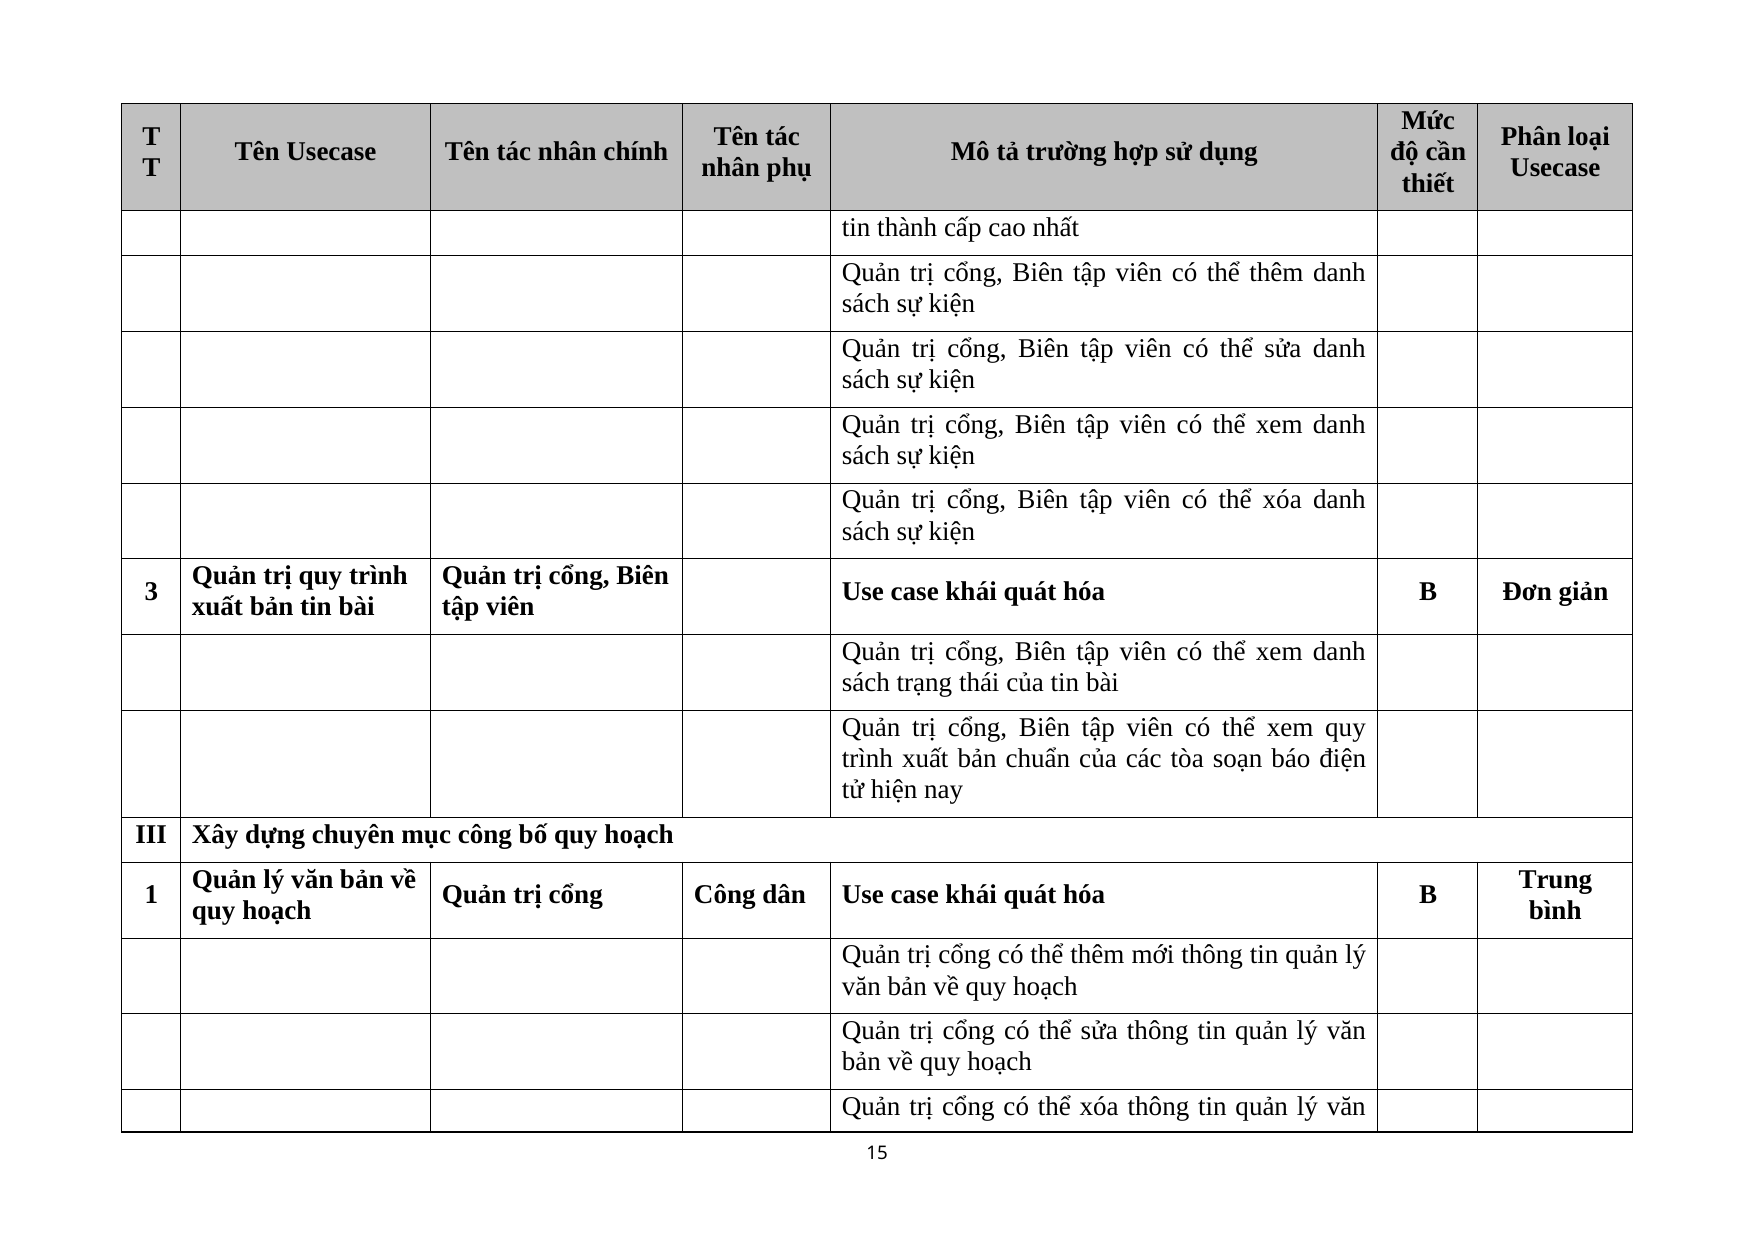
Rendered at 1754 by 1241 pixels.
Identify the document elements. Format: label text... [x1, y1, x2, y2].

table_cell [181, 211, 430, 255]
table_cell [1378, 484, 1477, 558]
table_cell [1478, 939, 1632, 1013]
table_cell [683, 559, 830, 634]
table_cell Công dân [683, 863, 830, 937]
table_cell [1478, 484, 1632, 558]
table_cell [431, 1014, 682, 1089]
table_cell [1378, 1014, 1477, 1089]
table_cell [181, 332, 430, 407]
table_cell [1378, 256, 1477, 331]
table_cell Use case khái quát hóa [831, 559, 1377, 634]
table_cell III [122, 818, 180, 862]
table_cell 3 [122, 559, 180, 634]
table_cell [181, 939, 430, 1013]
table_cell [683, 408, 830, 482]
table_cell 1 [122, 863, 180, 937]
table_cell B [1378, 559, 1477, 634]
table_cell [1478, 332, 1632, 407]
table_cell [1478, 408, 1632, 482]
table_header Phân loại Usecase [1478, 104, 1632, 210]
table_cell Quản trị quy trình xuất bản tin bài [181, 559, 430, 634]
table_cell [683, 484, 830, 558]
table_header Mô tả trường hợp sử dụng [831, 104, 1377, 210]
table_cell [122, 408, 180, 482]
table_cell [122, 484, 180, 558]
table_cell [181, 484, 430, 558]
table_header Tên tác nhân phụ [683, 104, 830, 210]
table_cell [181, 256, 430, 331]
table_cell Quản trị cổng có thể sửa thông tin quản lý văn bản về quy hoạch [831, 1014, 1377, 1089]
table_cell [1478, 256, 1632, 331]
table_cell Quản trị cổng [431, 863, 682, 937]
table_cell Quản trị cổng, Biên tập viên có thể xem danh sách sự kiện [831, 408, 1377, 482]
table_cell [1378, 332, 1477, 407]
table_cell [431, 1090, 682, 1131]
table_cell [1378, 408, 1477, 482]
table_cell Quản trị cổng, Biên tập viên có thể xem quy trình xuất bản chuẩn của các tòa soạn báo điện tử hiện nay [831, 711, 1377, 817]
table_cell [181, 408, 430, 482]
table_cell [431, 332, 682, 407]
table_cell [1378, 939, 1477, 1013]
table_cell [181, 1090, 430, 1131]
table_cell [181, 635, 430, 710]
table_cell [122, 1090, 180, 1131]
table_cell [1478, 1014, 1632, 1089]
table_cell [122, 256, 180, 331]
table_cell [122, 1014, 180, 1089]
table_cell Trung bình [1478, 863, 1632, 937]
table_cell [122, 211, 180, 255]
table_cell [181, 1014, 430, 1089]
table_cell [1378, 711, 1477, 817]
table_cell B [1378, 863, 1477, 937]
table_header TT [122, 104, 180, 210]
table_cell [1478, 1090, 1632, 1131]
table_cell Đơn giản [1478, 559, 1632, 634]
table_cell [683, 1014, 830, 1089]
table_cell Quản trị cổng, Biên tập viên có thể thêm danh sách sự kiện [831, 256, 1377, 331]
table_cell [683, 711, 830, 817]
table_cell [683, 211, 830, 255]
table_cell Quản trị cổng, Biên tập viên [431, 559, 682, 634]
table_cell Xây dựng chuyên mục công bố quy hoạch [181, 818, 1632, 862]
table_cell [431, 211, 682, 255]
table_cell [431, 484, 682, 558]
table_cell [181, 711, 430, 817]
table_header Mức độ cần thiết [1378, 104, 1477, 210]
table_cell [431, 939, 682, 1013]
table_cell Quản trị cổng, Biên tập viên có thể xem danh sách trạng thái của tin bài [831, 635, 1377, 710]
table_header Tên tác nhân chính [431, 104, 682, 210]
table_cell [122, 635, 180, 710]
table_cell Quản trị cổng, Biên tập viên có thể sửa danh sách sự kiện [831, 332, 1377, 407]
table_cell [683, 635, 830, 710]
table_cell Use case khái quát hóa [831, 863, 1377, 937]
table_cell [1378, 211, 1477, 255]
table_cell [122, 332, 180, 407]
table_cell Quản lý văn bản về quy hoạch [181, 863, 430, 937]
table_cell [431, 635, 682, 710]
table_cell [683, 939, 830, 1013]
table_cell [1478, 711, 1632, 817]
table_cell [683, 1090, 830, 1131]
table_cell [122, 939, 180, 1013]
table_cell [1378, 1090, 1477, 1131]
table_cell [831, 211, 1377, 255]
table_cell [431, 711, 682, 817]
table_cell [431, 408, 682, 482]
table_cell [122, 711, 180, 817]
table_cell [1478, 211, 1632, 255]
table_cell [1378, 635, 1477, 710]
table_cell [1478, 635, 1632, 710]
table_cell Quản trị cổng có thể thêm mới thông tin quản lý văn bản về quy hoạch [831, 939, 1377, 1013]
table_cell Quản trị cổng, Biên tập viên có thể xóa danh sách sự kiện [831, 484, 1377, 558]
table_cell [683, 256, 830, 331]
table_cell [431, 256, 682, 331]
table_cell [831, 1090, 1377, 1131]
table_header Tên Usecase [181, 104, 430, 210]
table_cell [683, 332, 830, 407]
